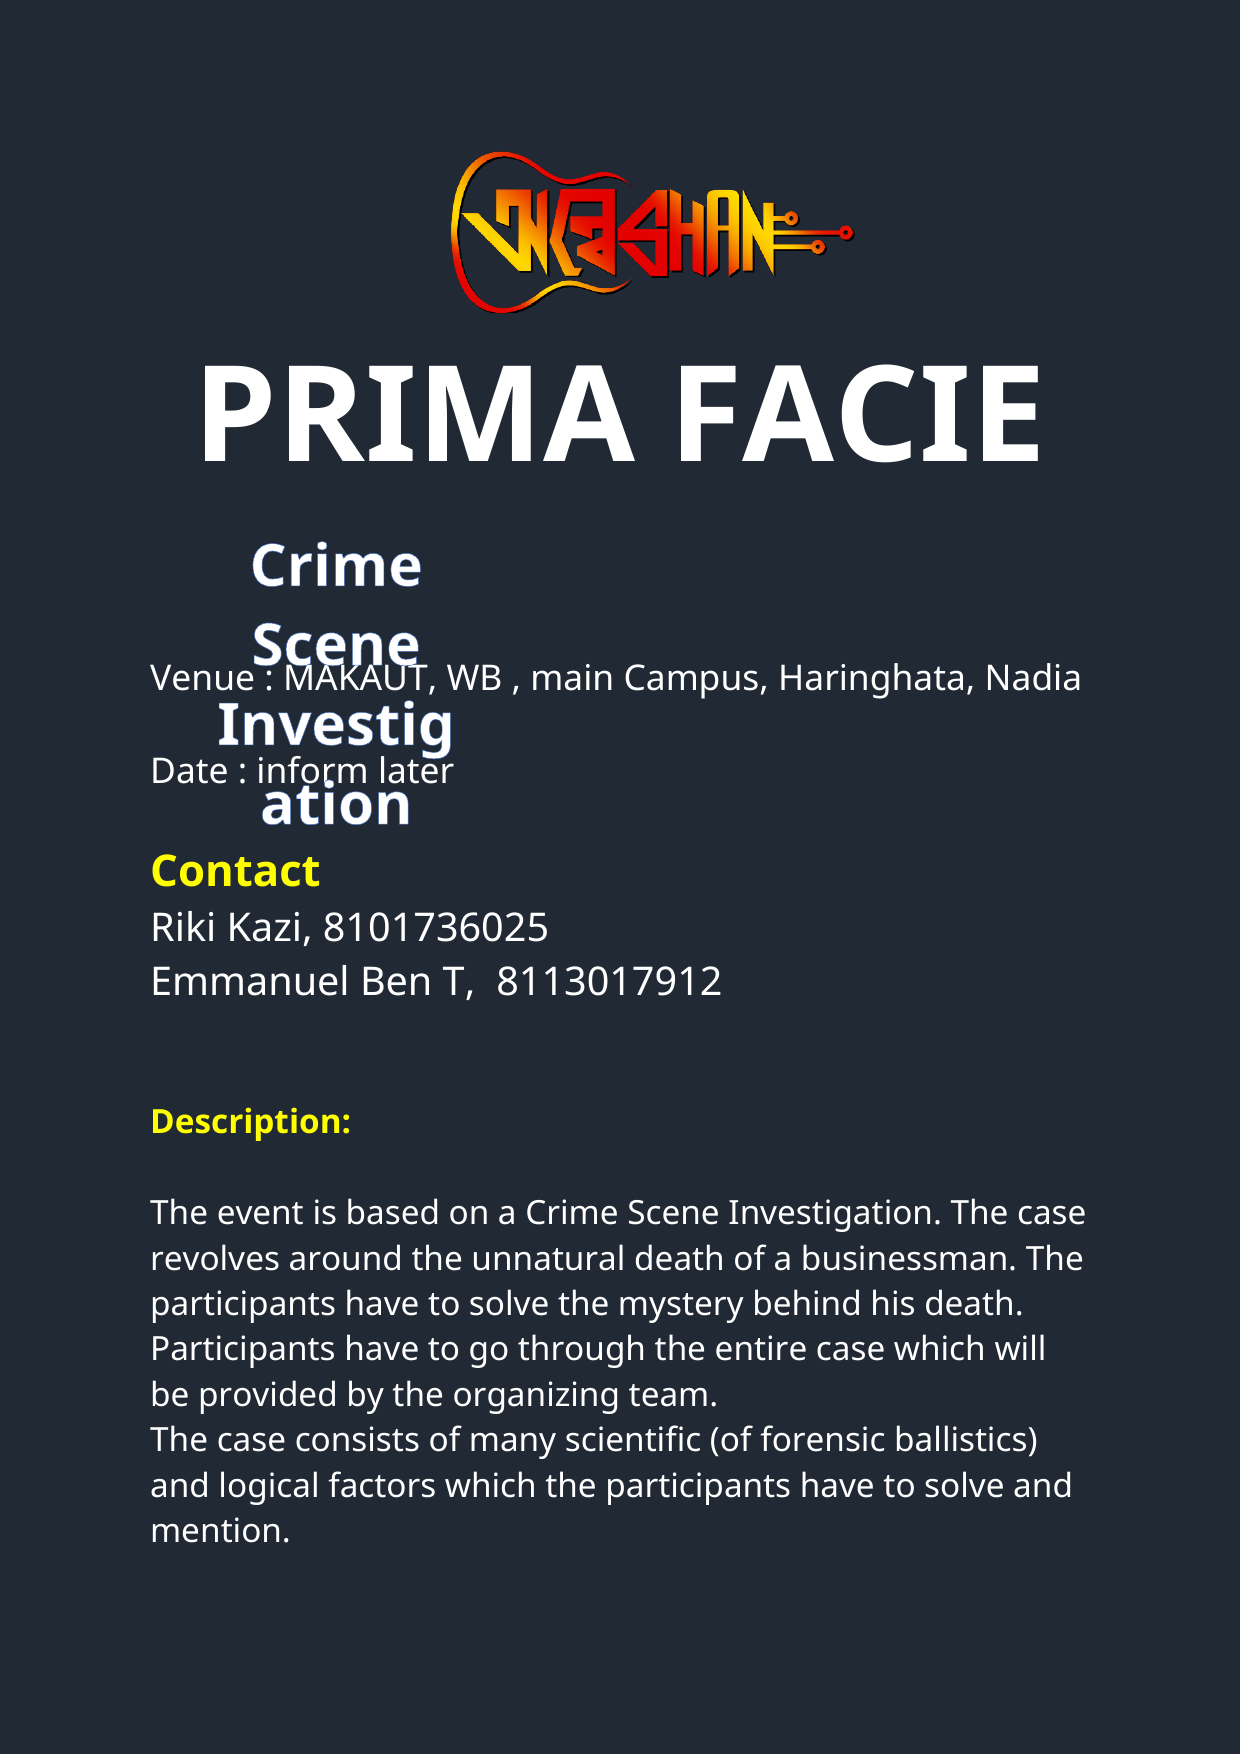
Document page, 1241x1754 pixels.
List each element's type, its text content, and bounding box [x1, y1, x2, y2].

text Date : inform later [150, 746, 1090, 794]
text The case consists of many scientific (of forensic ballistics) and logical factors which the participants have to solve and mention. [150, 1416, 1090, 1552]
text Emmanuel Ben T, 8113017912 [150, 953, 1090, 1007]
text Riki Kazi, 8101736025 [150, 899, 1090, 953]
text Participants have to go through the entire case which will be provided by the organizing team. [150, 1325, 1090, 1416]
text Contact [150, 840, 1090, 899]
text Description: [150, 1098, 1090, 1143]
text Venue : MAKAUT, WB , main Campus, Haringhata, Nadia [150, 652, 1090, 701]
text The event is based on a Crime Scene Investigation. The case revolves around the unnatural death of a businessman. The participants have to solve the mystery behind his death. [150, 1189, 1090, 1325]
picture [444, 150, 857, 313]
